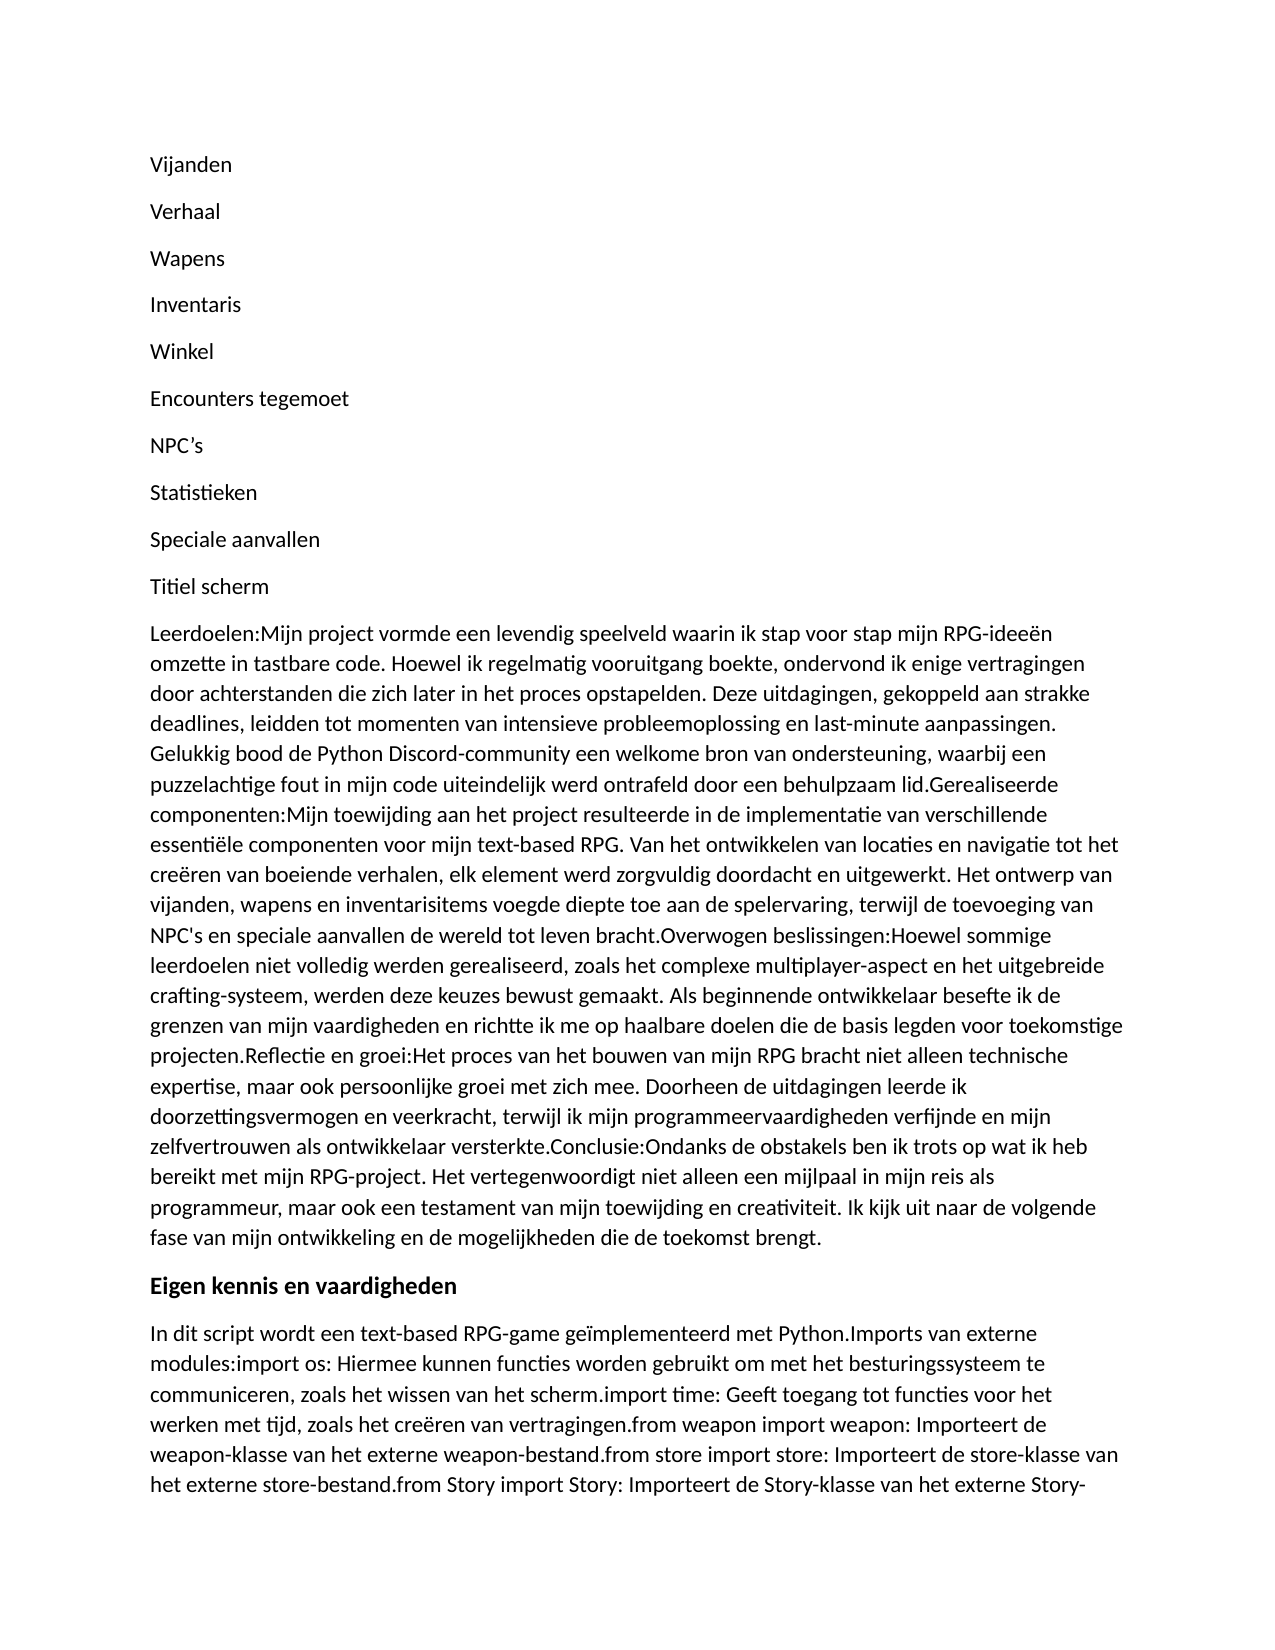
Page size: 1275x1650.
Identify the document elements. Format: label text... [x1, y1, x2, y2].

text Vijanden [150, 150, 1125, 178]
text Winkel [150, 337, 1125, 366]
text Inventaris [150, 291, 1125, 319]
text Statistieken [150, 478, 1125, 506]
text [150, 1319, 1125, 1498]
text Speciale aanvallen [150, 525, 1125, 553]
text Wapens [150, 244, 1125, 272]
text NPC’s [150, 431, 1125, 459]
text Leerdoelen:Mijn project vormde een levendig speelveld waarin ik stap voor stap mijn RPG-ideeën omzette in tastbare code. Hoewel ik regelmatig vooruitgang boekte, ondervond ik enige vertragingen door achterstanden die zich later in het proces opstapelden. Deze uitdagingen, gekoppeld aan strakke deadlines, leidden tot momenten van intensieve probleemoplossing en last-minute aanpassingen. Gelukkig bood de Python Discord-community een welkome bron van ondersteuning, waarbij een puzzelachtige fout in mijn code uiteindelijk werd ontrafeld door een behulpzaam lid.Gerealiseerde componenten:Mijn toewijding aan het project resulteerde in de implementatie van verschillende essentiële componenten voor mijn text-based RPG. Van het ontwikkelen van locaties en navigatie tot het creëren van boeiende verhalen, elk element werd zorgvuldig doordacht en uitgewerkt. Het ontwerp van vijanden, wapens en inventarisitems voegde diepte toe aan de spelervaring, terwijl de toevoeging van NPC's en speciale aanvallen de wereld tot leven bracht.Overwogen beslissingen:Hoewel sommige leerdoelen niet volledig werden gerealiseerd, zoals het complexe multiplayer-aspect en het uitgebreide crafting-systeem, werden deze keuzes bewust gemaakt. Als beginnende ontwikkelaar besefte ik de grenzen van mijn vaardigheden en richtte ik me op haalbare doelen die de basis legden voor toekomstige projecten.Reflectie en groei:Het proces van het bouwen van mijn RPG bracht niet alleen technische expertise, maar ook persoonlijke groei met zich mee. Doorheen de uitdagingen leerde ik doorzettingsvermogen en veerkracht, terwijl ik mijn programmeervaardigheden verfijnde en mijn zelfvertrouwen als ontwikkelaar versterkte.Conclusie:Ondanks de obstakels ben ik trots op wat ik heb bereikt met mijn RPG-project. Het vertegenwoordigt niet alleen een mijlpaal in mijn reis als programmeur, maar ook een testament van mijn toewijding en creativiteit. Ik kijk uit naar de volgende fase van mijn ontwikkeling en de mogelijkheden die de toekomst brengt. [150, 619, 1125, 1251]
text Verhaal [150, 197, 1125, 225]
text Titiel scherm [150, 572, 1125, 600]
text Eigen kennis en vaardigheden [150, 1270, 1125, 1300]
text Encounters tegemoet [150, 384, 1125, 412]
